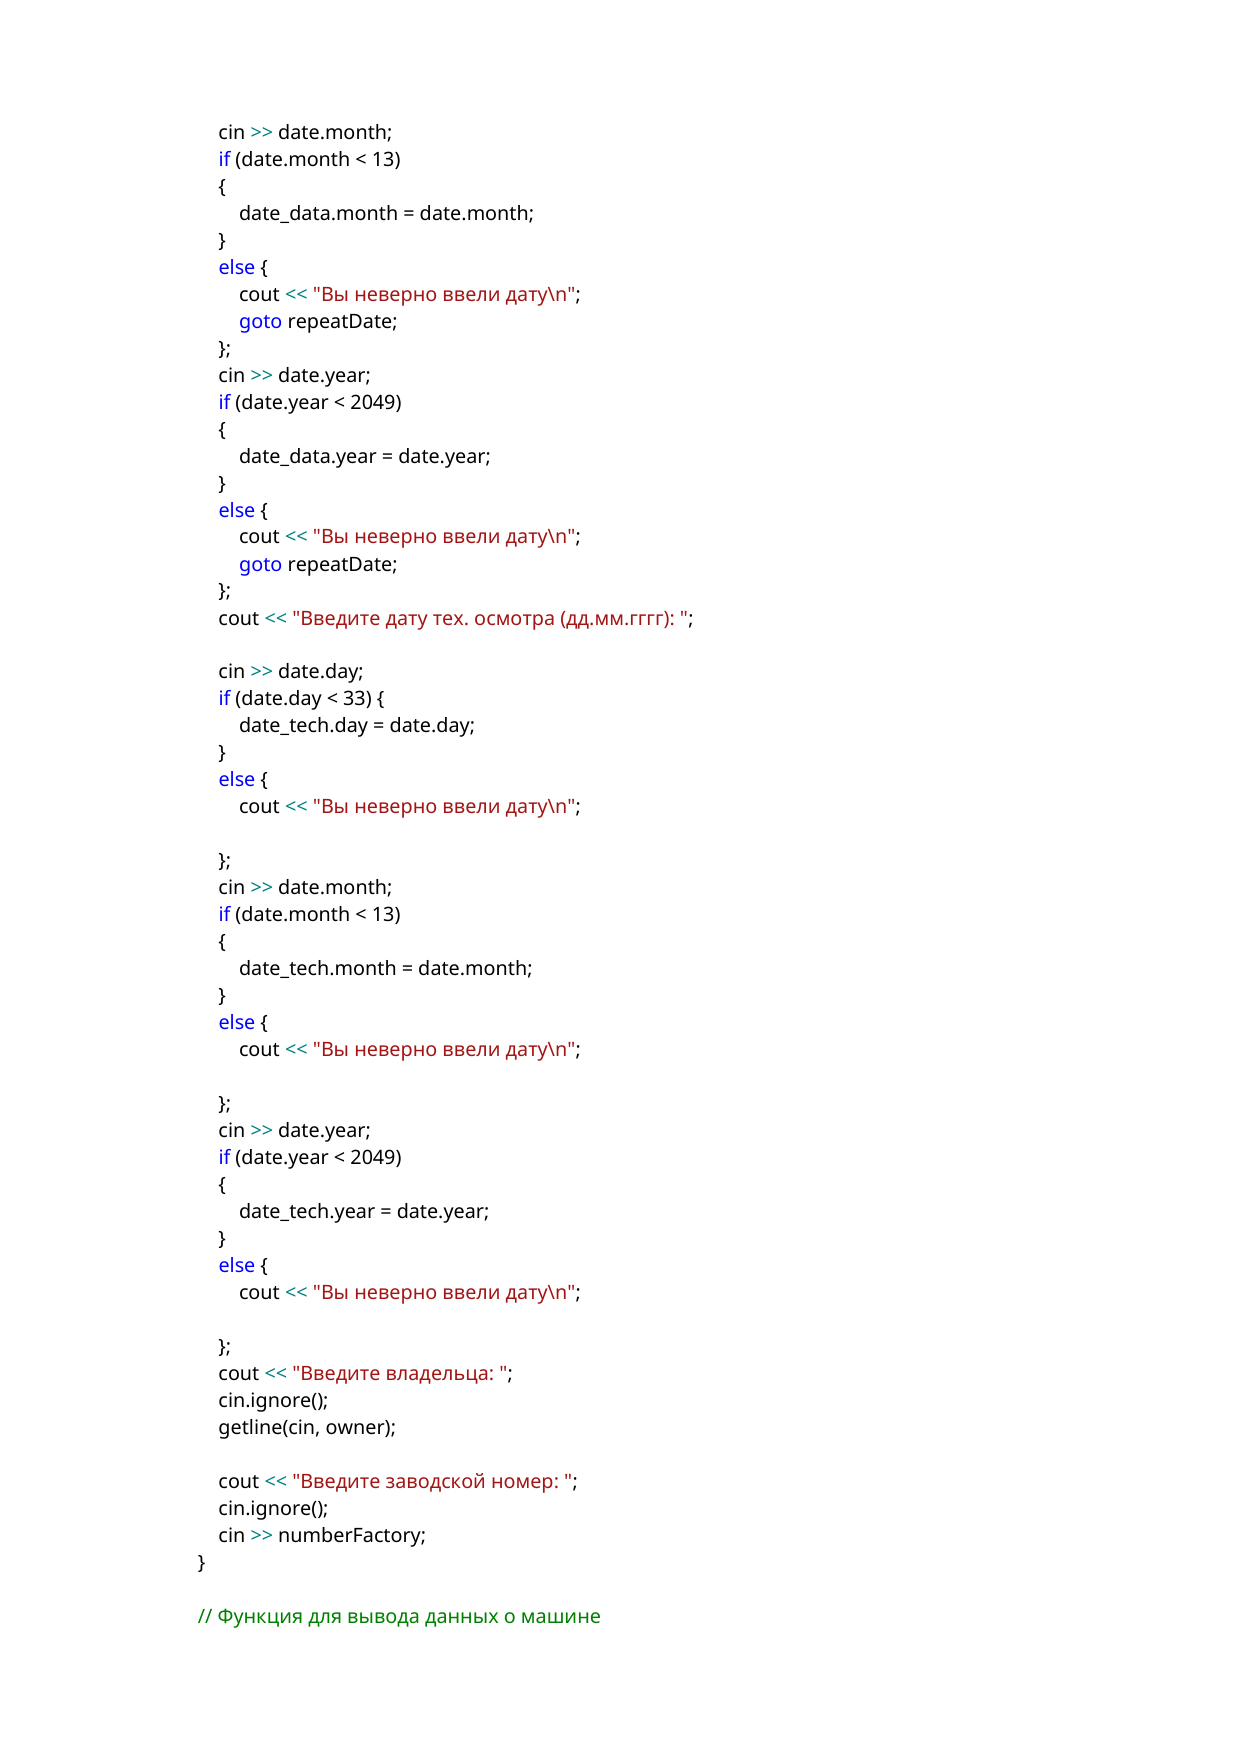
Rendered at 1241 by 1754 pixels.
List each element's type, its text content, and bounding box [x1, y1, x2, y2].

text }; [177, 847, 1152, 873]
text cin >> date.month; [177, 118, 1152, 145]
text else { [177, 496, 1152, 523]
text }; [177, 1089, 1152, 1116]
text // Функция для вывода данных о машине [177, 1602, 1152, 1629]
text cout << "Вы неверно ввели дату\n"; [177, 1278, 1152, 1305]
text } [177, 226, 1152, 253]
text date_data.year = date.year; [177, 442, 1152, 469]
text cin >> date.month; [177, 873, 1152, 901]
text }; [177, 577, 1152, 604]
text date_data.month = date.month; [177, 199, 1152, 226]
text cin >> date.year; [177, 361, 1152, 388]
text getline(cin, owner); [177, 1413, 1152, 1440]
text } [177, 469, 1152, 496]
text cin.ignore(); [177, 1386, 1152, 1413]
text cout << "Вы неверно ввели дату\n"; [177, 280, 1152, 307]
text else { [177, 766, 1152, 793]
text cin >> numberFactory; [177, 1521, 1152, 1548]
text date_tech.day = date.day; [177, 712, 1152, 739]
text } [177, 1548, 1152, 1575]
text { [177, 415, 1152, 442]
text } [177, 1224, 1152, 1251]
text if (date.month < 13) [177, 145, 1152, 172]
text cout << "Вы неверно ввели дату\n"; [177, 1035, 1152, 1062]
text if (date.year < 2049) [177, 1143, 1152, 1170]
text cout << "Введите заводской номер: "; [177, 1467, 1152, 1494]
text } [177, 739, 1152, 766]
text if (date.year < 2049) [177, 388, 1152, 415]
text else { [177, 253, 1152, 280]
text cin >> date.day; [177, 658, 1152, 685]
text cout << "Введите владельца: "; [177, 1359, 1152, 1386]
text cout << "Вы неверно ввели дату\n"; [177, 793, 1152, 819]
text cin >> date.year; [177, 1116, 1152, 1143]
text cout << "Вы неверно ввели дату\n"; [177, 523, 1152, 550]
text goto repeatDate; [177, 550, 1152, 577]
text { [177, 927, 1152, 954]
text else { [177, 1251, 1152, 1278]
text if (date.month < 13) [177, 901, 1152, 927]
text { [177, 1170, 1152, 1197]
text { [177, 172, 1152, 199]
text date_tech.year = date.year; [177, 1197, 1152, 1224]
text } [177, 981, 1152, 1008]
text date_tech.month = date.month; [177, 954, 1152, 981]
text goto repeatDate; [177, 307, 1152, 334]
text cin.ignore(); [177, 1494, 1152, 1521]
text }; [177, 1332, 1152, 1359]
text if (date.day < 33) { [177, 685, 1152, 712]
text }; [177, 334, 1152, 361]
text cout << "Введите дату тех. осмотра (дд.мм.гггг): "; [177, 604, 1152, 631]
text else { [177, 1008, 1152, 1035]
